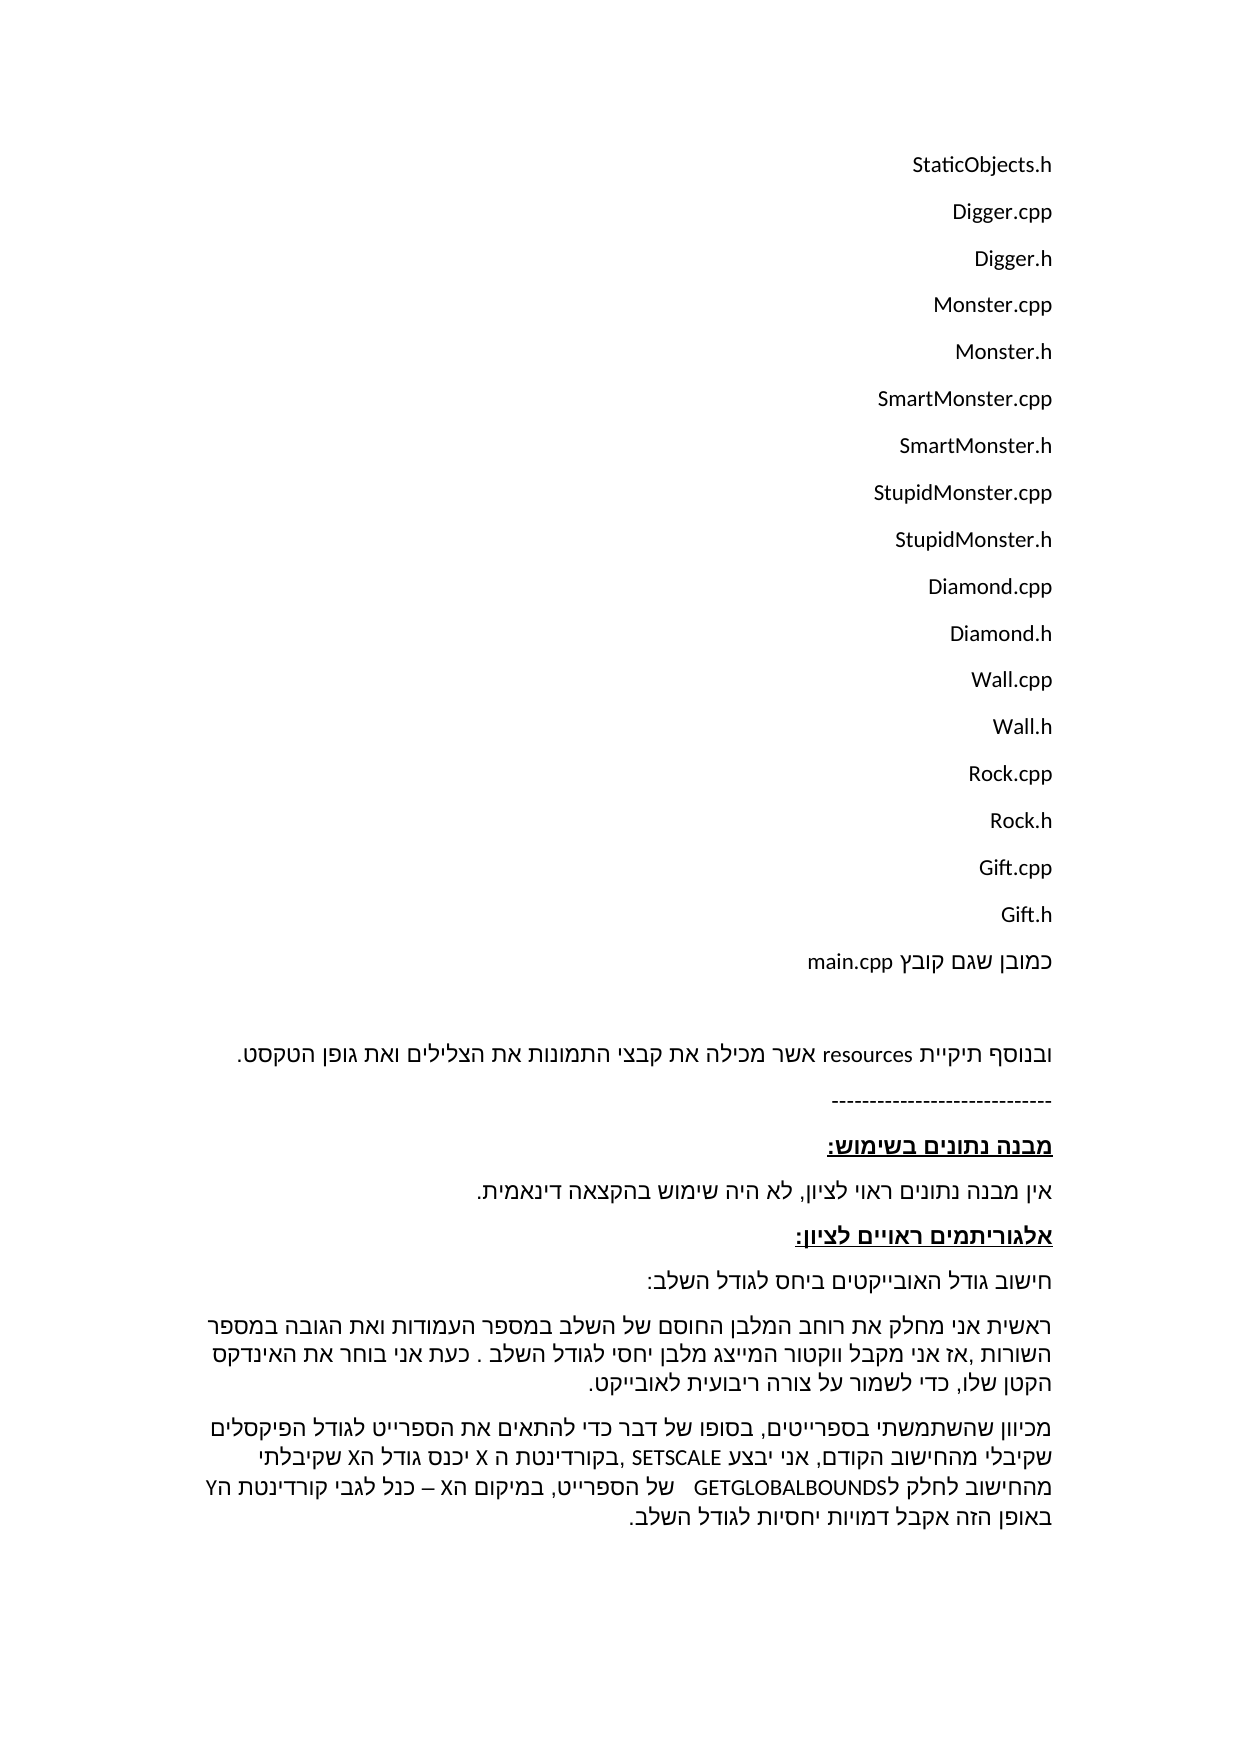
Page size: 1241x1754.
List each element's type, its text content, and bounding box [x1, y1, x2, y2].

text Monster.cpp [187, 291, 1053, 319]
text מכיוון שהשתמשתי בספרייטים, בסופו של דבר כדי להתאים את הספרייט לגודל הפיקסלים שקיבלי מהחישוב הקודם, אני יבצע SETSCALE ,בקורדינטת ה X יכנס גודל הX שקיבלתי מהחישוב לחלק לGETGLOBALBOUNDS של הספרייט, במיקום הX – כנל לגבי קורדינטת הY באופן הזה אקבל דמויות יחסיות לגודל השלב. [187, 1415, 1053, 1530]
text ובנוסף תיקיית resources אשר מכילה את קבצי התמונות את הצלילים ואת גופן הטקסט. [187, 1041, 1053, 1069]
text SmartMonster.cpp [187, 384, 1053, 412]
text StupidMonster.cpp [187, 478, 1053, 506]
text חישוב גודל האובייקטים ביחס לגודל השלב: [187, 1268, 1053, 1294]
text Monster.h [187, 337, 1053, 366]
text אלגוריתמים ראויים לציון: [187, 1223, 1053, 1249]
text SmartMonster.h [187, 431, 1053, 459]
text Wall.cpp [187, 666, 1053, 694]
text Digger.cpp [187, 197, 1053, 225]
text אין מבנה נתונים ראוי לציון, לא היה שימוש בהקצאה דינאמית. [187, 1178, 1053, 1204]
text Diamond.h [187, 619, 1053, 647]
text מבנה נתונים בשימוש: [187, 1133, 1053, 1159]
text כמובן שגם קובץ main.cpp [187, 947, 1053, 975]
text ראשית אני מחלק את רוחב המלבן החוסם של השלב במספר העמודות ואת הגובה במספר השורות ,אז אני מקבל ווקטור המייצג מלבן יחסי לגודל השלב . כעת אני בוחר את האינדקס הקטן שלו, כדי לשמור על צורה ריבועית לאובייקט. [187, 1313, 1053, 1396]
text StupidMonster.h [187, 525, 1053, 553]
text Rock.cpp [187, 759, 1053, 787]
text StaticObjects.h [187, 150, 1053, 178]
text ----------------------------- [187, 1087, 1053, 1114]
text Gift.cpp [187, 853, 1053, 881]
text Diamond.cpp [187, 572, 1053, 600]
text Digger.h [187, 244, 1053, 272]
text Rock.h [187, 806, 1053, 834]
text Gift.h [187, 900, 1053, 928]
text Wall.h [187, 712, 1053, 741]
